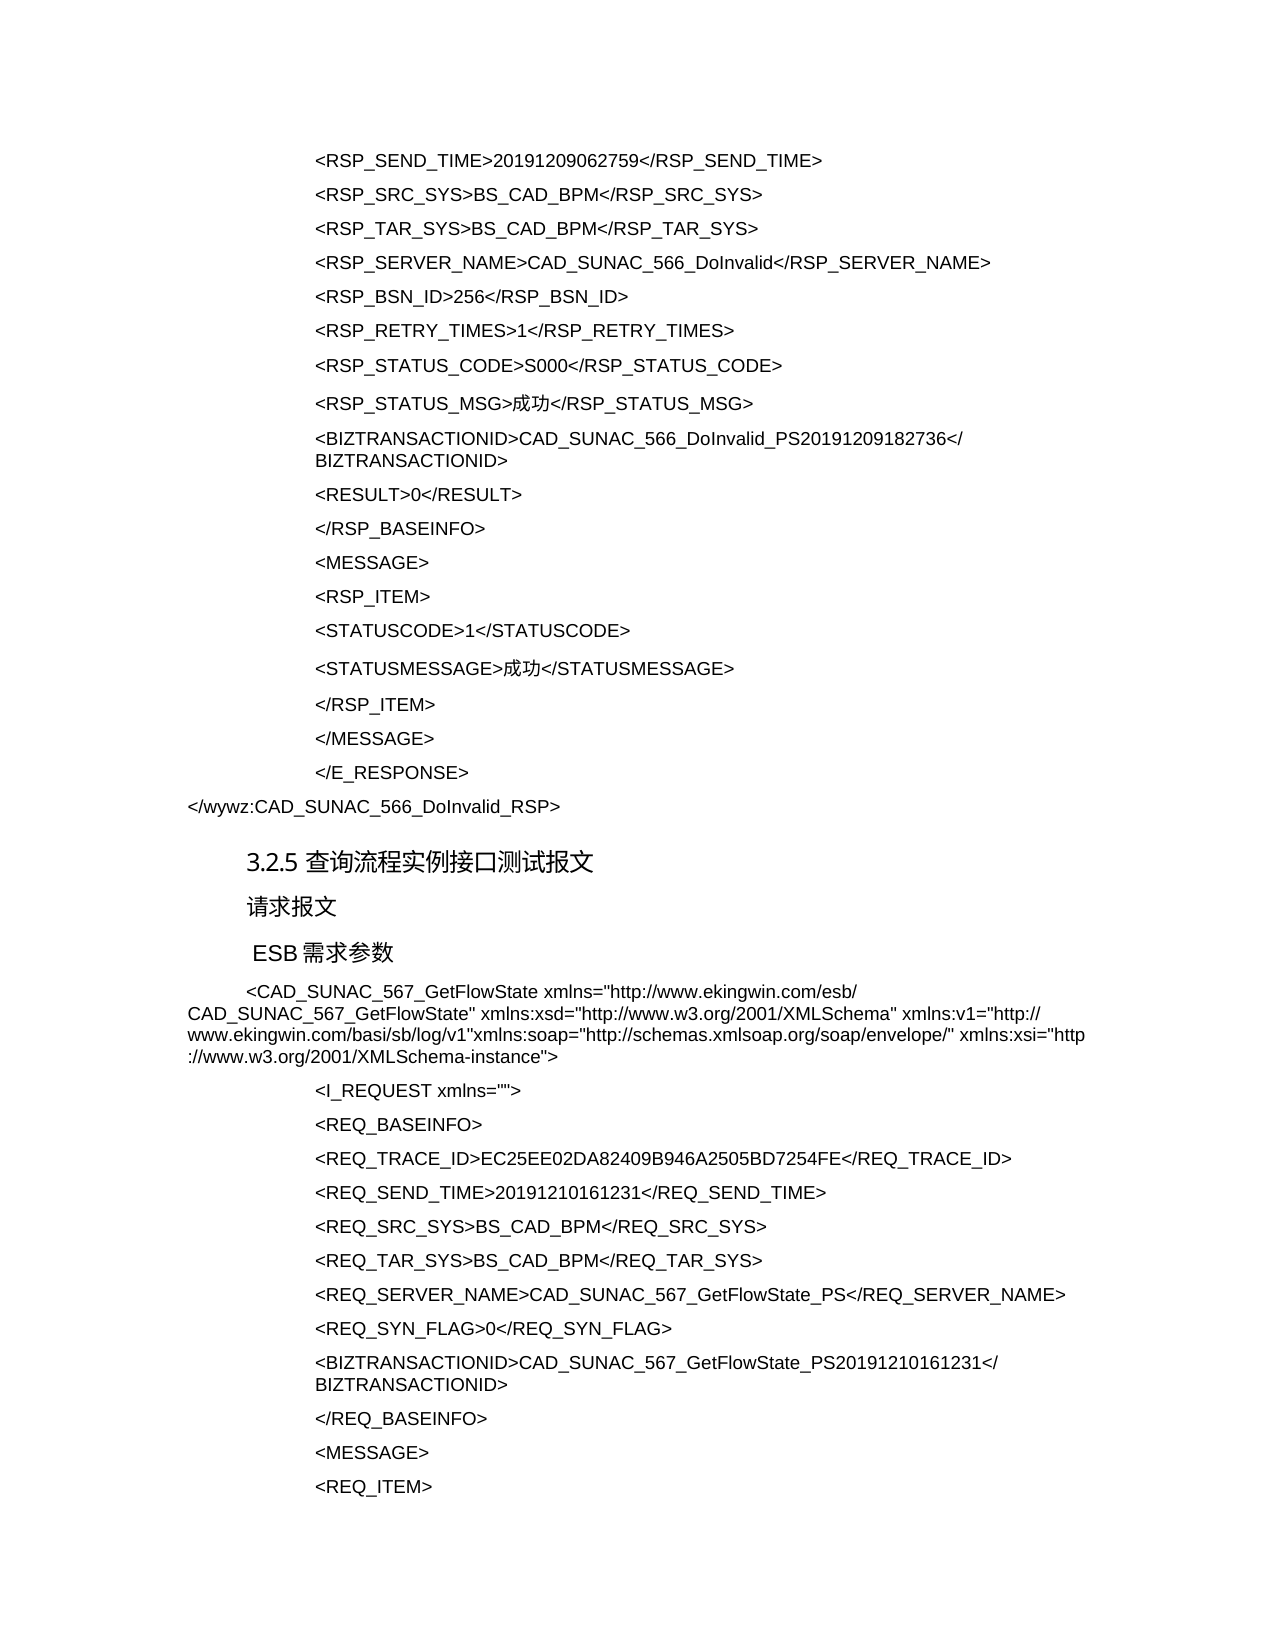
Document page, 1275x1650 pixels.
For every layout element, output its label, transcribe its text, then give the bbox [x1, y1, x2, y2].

text <REQ_SYN_FLAG>0</REQ_SYN_FLAG> [315, 1318, 1088, 1339]
text <STATUSCODE>1</STATUSCODE> [315, 620, 1088, 642]
text </wywz:CAD_SUNAC_566_DoInvalid_RSP> [187, 796, 1088, 817]
text <RSP_SERVER_NAME>CAD_SUNAC_566_DoInvalid</RSP_SERVER_NAME> [315, 252, 1088, 274]
text <STATUSMESSAGE>成功</STATUSMESSAGE> [315, 654, 1088, 681]
text <REQ_TAR_SYS>BS_CAD_BPM</REQ_TAR_SYS> [315, 1250, 1088, 1271]
text <BIZTRANSACTIONID>CAD_SUNAC_567_GetFlowState_PS20191210161231</BIZTRANSACTIONID> [315, 1352, 1088, 1395]
text <RSP_STATUS_MSG>成功</RSP_STATUS_MSG> [315, 388, 1088, 416]
subtitle 查询流程实例接口测试报文 [246, 842, 1088, 879]
text <RSP_SEND_TIME>20191209062759</RSP_SEND_TIME> [315, 150, 1088, 172]
text </MESSAGE> [315, 728, 1088, 749]
text </REQ_BASEINFO> [315, 1408, 1088, 1429]
text <REQ_SRC_SYS>BS_CAD_BPM</REQ_SRC_SYS> [315, 1216, 1088, 1237]
text <CAD_SUNAC_567_GetFlowState xmlns="http://www.ekingwin.com/esb/CAD_SUNAC_567_GetFlowState" xmlns:xsd="http://www.w3.org/2001/XMLSchema" xmlns:v1="http://www.ekingwin.com/basi/sb/log/v1"xmlns:soap="http://schemas.xmlsoap.org/soap/envelope/" xmlns:xsi="http://www.w3.org/2001/XMLSchema-instance"> [187, 981, 1088, 1067]
text </RSP_BASEINFO> [315, 518, 1088, 539]
text <REQ_ITEM> [315, 1476, 1088, 1497]
text </RSP_ITEM> [315, 694, 1088, 715]
text <RSP_RETRY_TIMES>1</RSP_RETRY_TIMES> [315, 320, 1088, 342]
text ESB需求参数 [246, 935, 1088, 968]
text <REQ_TRACE_ID>EC25EE02DA82409B946A2505BD7254FE</REQ_TRACE_ID> [315, 1148, 1088, 1169]
text <REQ_BASEINFO> [315, 1113, 1088, 1135]
text <RSP_STATUS_CODE>S000</RSP_STATUS_CODE> [315, 354, 1088, 376]
text </E_RESPONSE> [315, 762, 1088, 783]
text 请求报文 [246, 891, 1088, 922]
text <REQ_SERVER_NAME>CAD_SUNAC_567_GetFlowState_PS</REQ_SERVER_NAME> [315, 1284, 1088, 1305]
text <RSP_BSN_ID>256</RSP_BSN_ID> [315, 286, 1088, 308]
text <MESSAGE> [315, 1442, 1088, 1463]
text <RSP_SRC_SYS>BS_CAD_BPM</RSP_SRC_SYS> [315, 184, 1088, 206]
text <REQ_SEND_TIME>20191210161231</REQ_SEND_TIME> [315, 1182, 1088, 1203]
text <I_REQUEST xmlns=""> [240, 1079, 1088, 1101]
text <RSP_TAR_SYS>BS_CAD_BPM</RSP_TAR_SYS> [315, 218, 1088, 240]
text <BIZTRANSACTIONID>CAD_SUNAC_566_DoInvalid_PS20191209182736</BIZTRANSACTIONID> [315, 428, 1088, 471]
text <RSP_ITEM> [315, 586, 1088, 607]
text <RESULT>0</RESULT> [315, 484, 1088, 505]
text <MESSAGE> [315, 552, 1088, 573]
